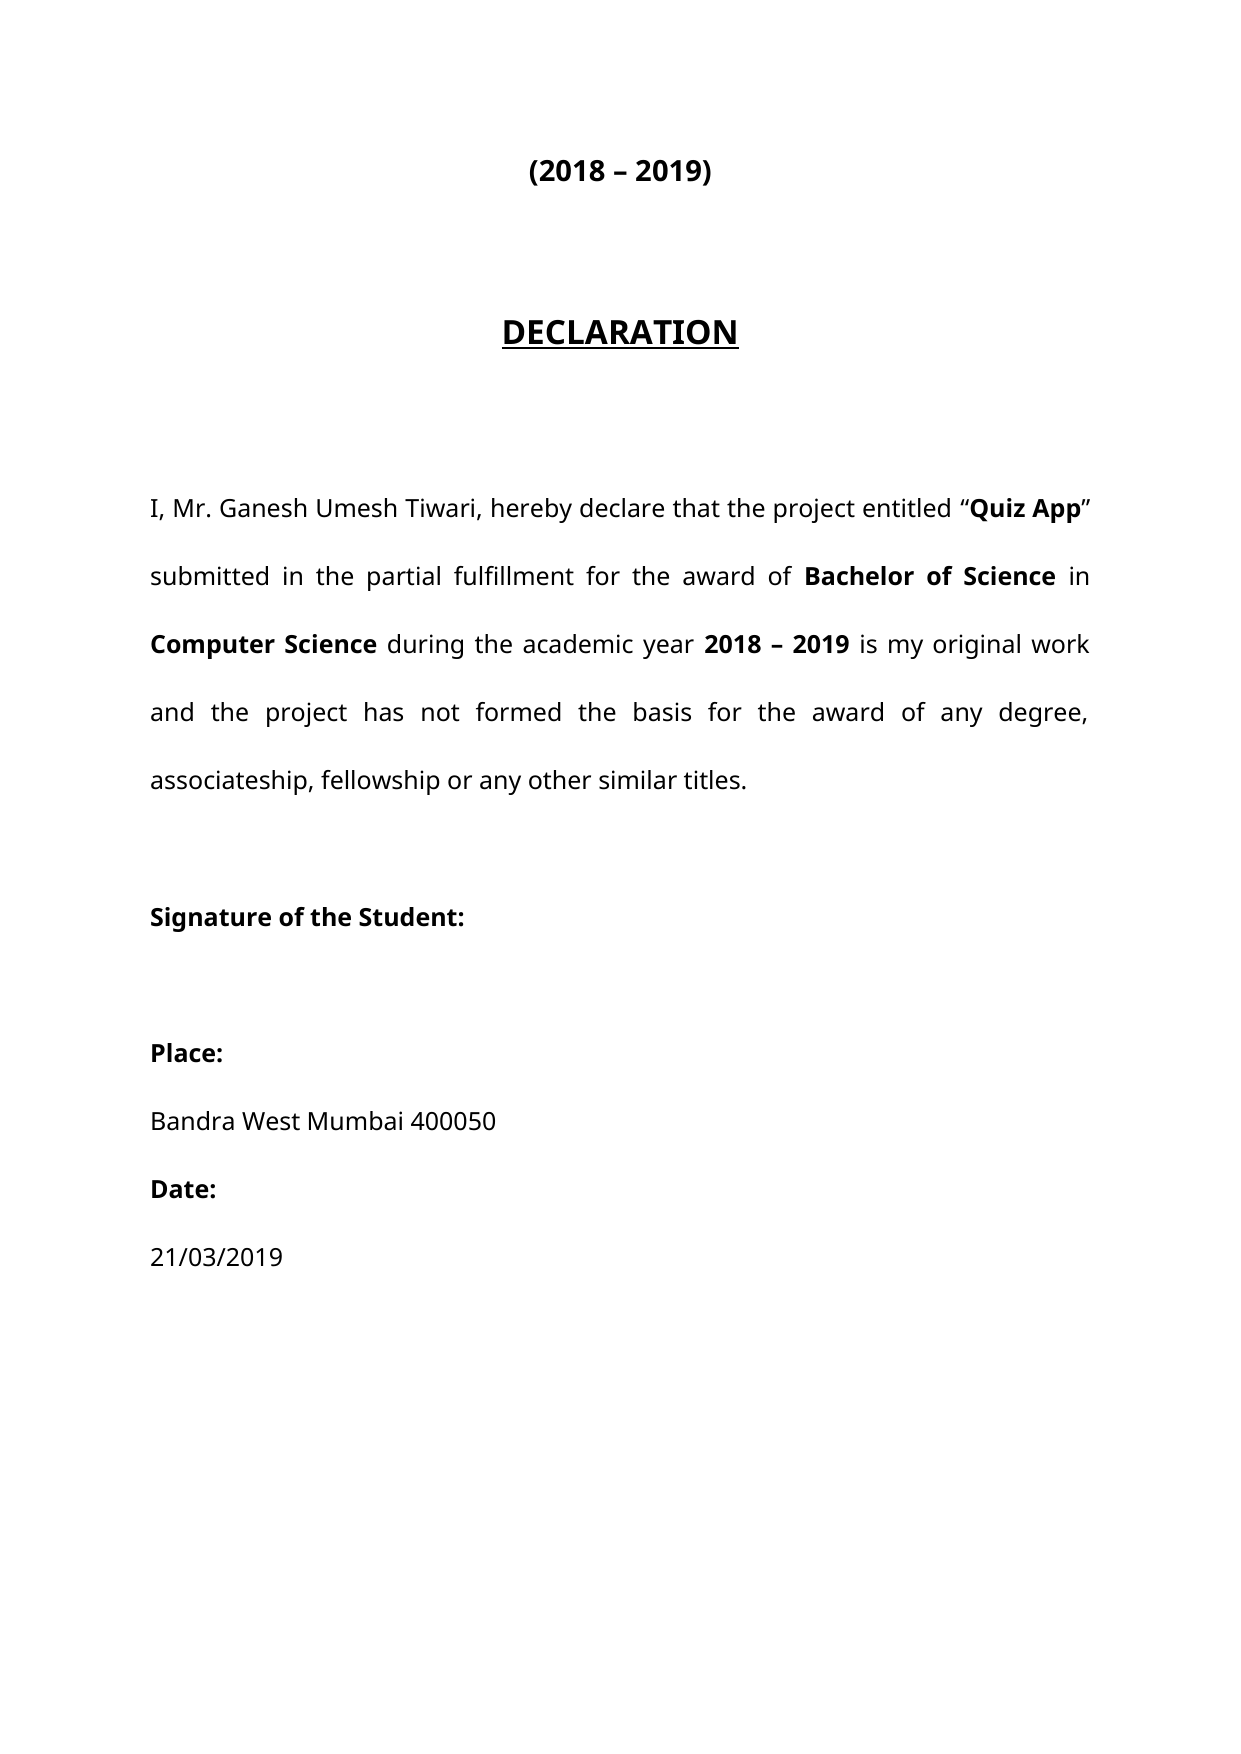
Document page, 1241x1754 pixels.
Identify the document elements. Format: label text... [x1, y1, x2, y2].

text 21/03/2019 [150, 1240, 1090, 1274]
text DECLARATION [150, 309, 1090, 354]
text Place: [150, 1035, 1090, 1069]
text Signature of the Student: [150, 899, 1090, 933]
text Bandra West Mumbai 400050 [150, 1103, 1090, 1138]
text (2018 – 2019) [150, 150, 1090, 190]
text Date: [150, 1172, 1090, 1206]
text I, Mr. Ganesh Umesh Tiwari, hereby declare that the project entitled “Quiz App” submitted in the partial fulfillment for the award of Bachelor of Science in Computer Science during the academic year 2018 – 2019 is my original work and the project has not formed the basis for the award of any degree, associateship, fellowship or any other similar titles. [150, 490, 1090, 797]
